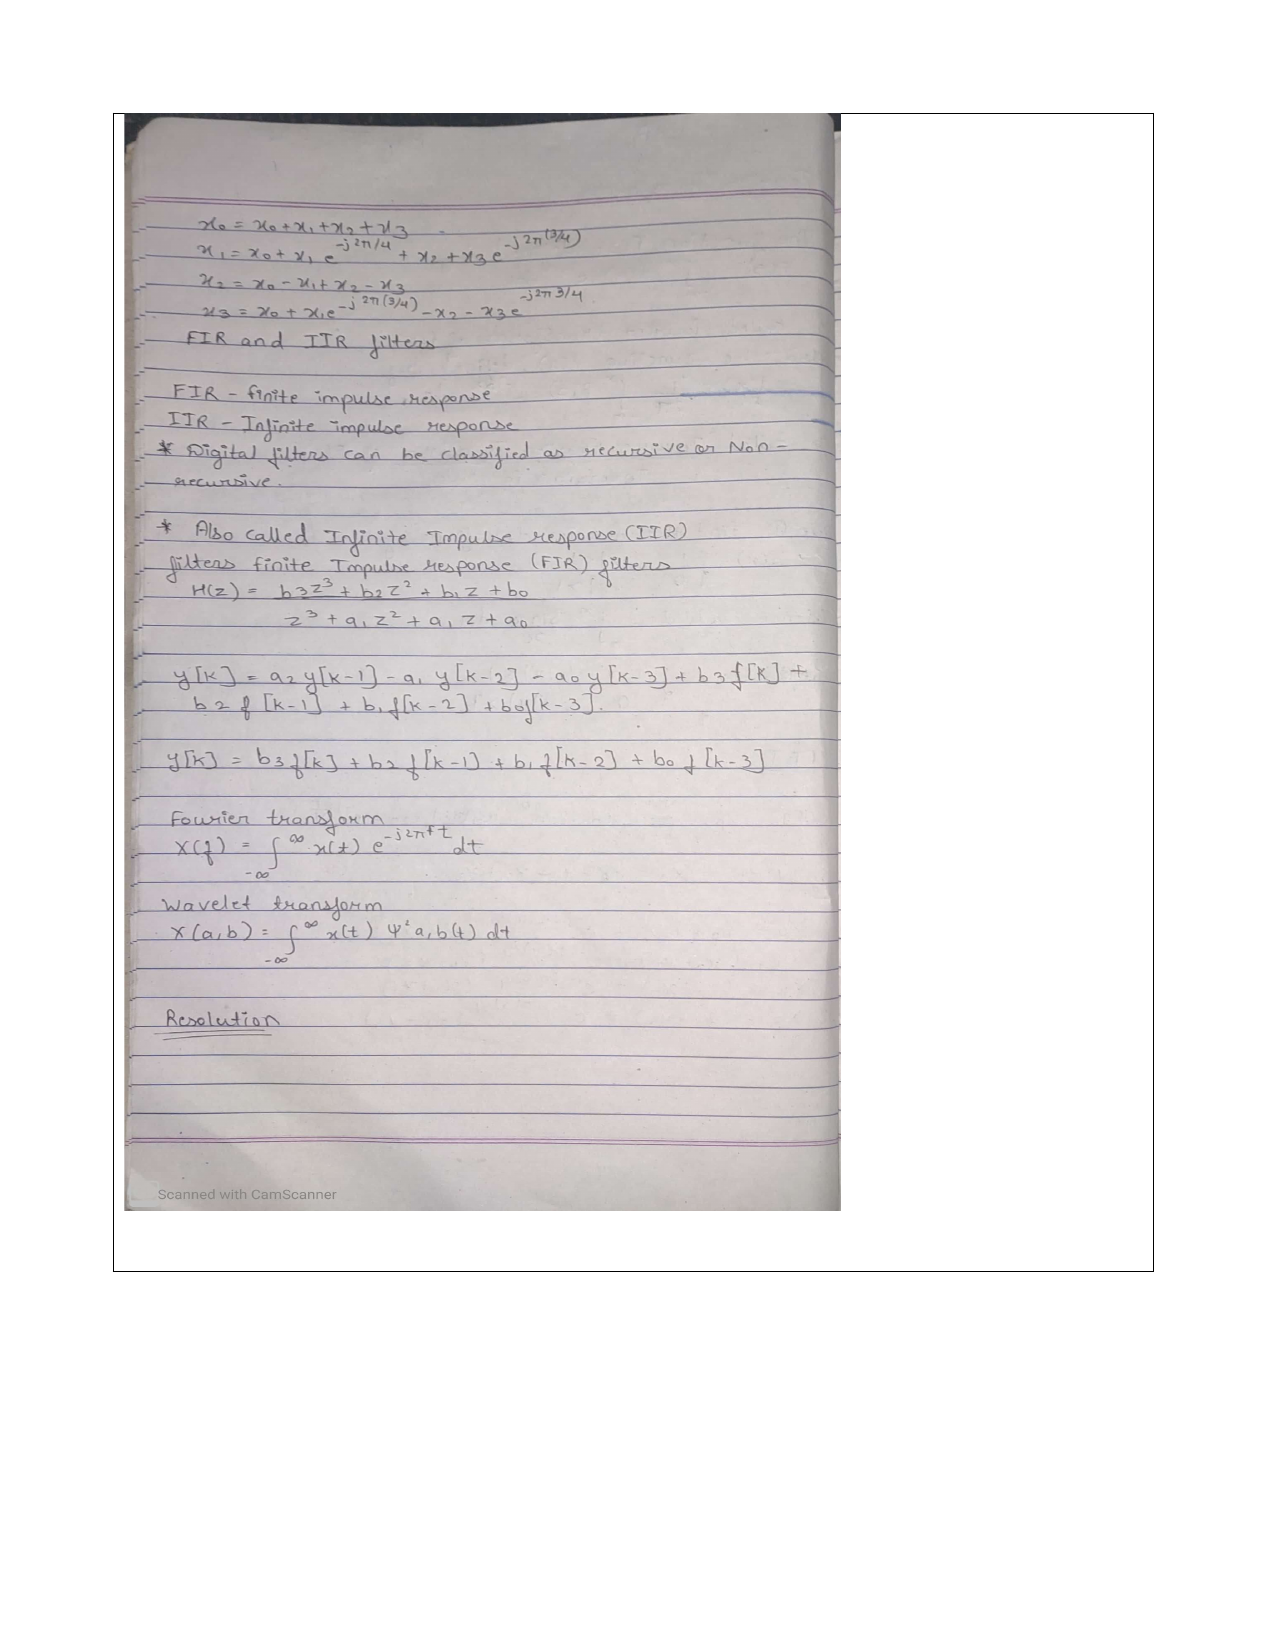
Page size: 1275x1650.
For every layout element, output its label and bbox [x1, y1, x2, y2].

picture [124, 113, 841, 1211]
table_cell [114, 114, 1153, 1271]
